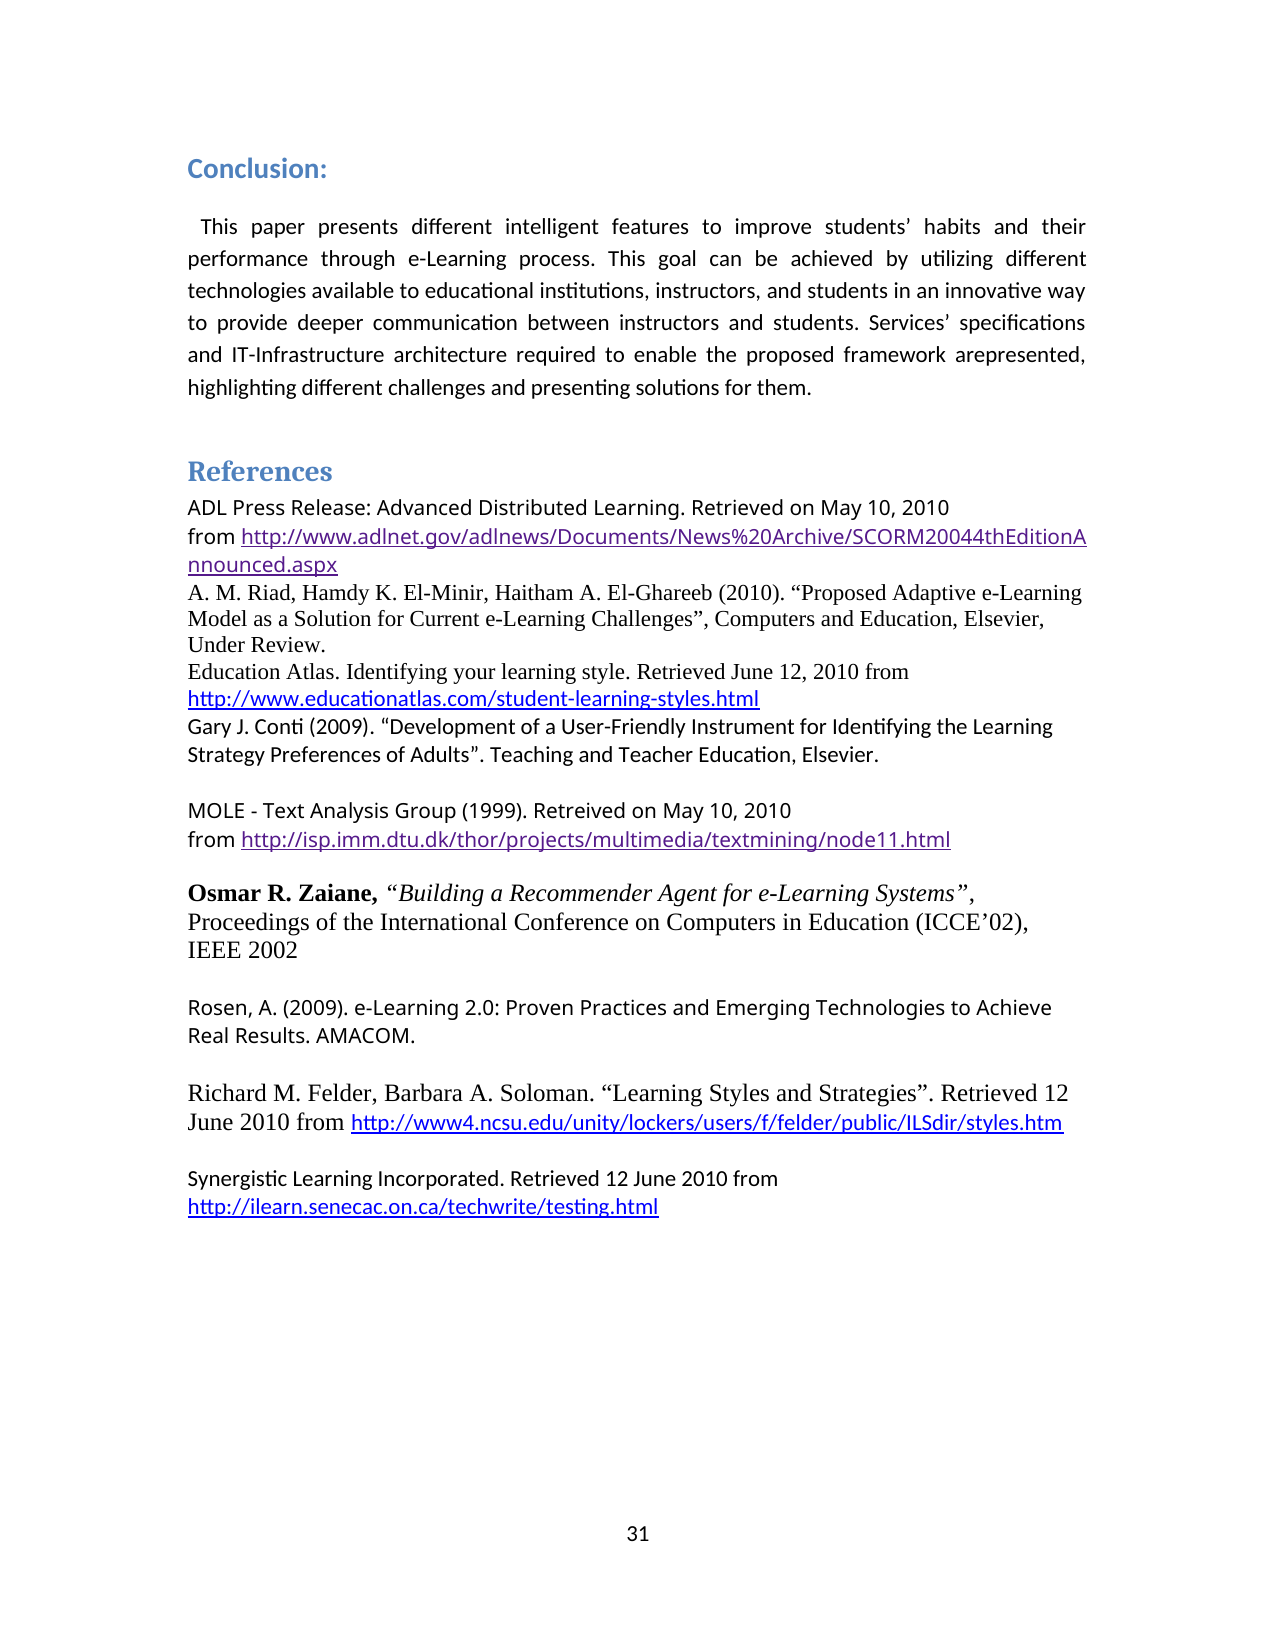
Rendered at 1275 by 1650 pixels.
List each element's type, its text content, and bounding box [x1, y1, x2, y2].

text MOLE - Text Analysis Group (1999). Retreived on May 10, 2010 from http://isp.imm.dtu.dk/thor/projects/multimedia/textmining/node11.html [187, 796, 1087, 853]
text ADL Press Release: Advanced Distributed Learning. Retrieved on May 10, 2010 from http://www.adlnet.gov/adlnews/Documents/News%20Archive/SCORM20044thEditionAnnounced.aspx [187, 493, 1087, 579]
text Gary J. Conti (2009). “Development of a User-Friendly Instrument for Identifying the Learning Strategy Preferences of Adults”. Teaching and Teacher Education, Elsevier. [187, 712, 1087, 768]
text A. M. Riad, Hamdy K. El-Minir, Haitham A. El-Ghareeb (2010). “Proposed Adaptive e-Learning Model as a Solution for Current e-Learning Challenges”, Computers and Education, Elsevier, Under Review. [187, 579, 1087, 658]
subtitle References [187, 455, 1087, 488]
text Rosen, A. (2009). e-Learning 2.0: Proven Practices and Emerging Technologies to Achieve Real Results. AMACOM. [187, 993, 1087, 1050]
text Conclusion: [187, 150, 1087, 186]
text Richard M. Felder, Barbara A. Soloman. “Learning Styles and Strategies”. Retrieved 12 June 2010 from http://www4.ncsu.edu/unity/lockers/users/f/felder/public/ILSdir/styles.htm [187, 1078, 1087, 1136]
text Synergistic Learning Incorporated. Retrieved 12 June 2010 from http://ilearn.senecac.on.ca/techwrite/testing.html [187, 1164, 1087, 1220]
text Education Atlas. Identifying your learning style. Retrieved June 12, 2010 from http://www.educationatlas.com/student-learning-styles.html [187, 658, 1087, 712]
text This paper presents different intelligent features to improve students’ habits and their performance through e-Learning process. This goal can be achieved by utilizing different technologies available to educational institutions, instructors, and students in an innovative way to provide deeper communication between instructors and students. Services’ specifications and IT-Infrastructure architecture required to enable the proposed framework arepresented, highlighting different challenges and presenting solutions for them. [187, 212, 1087, 401]
text Osmar R. Zaiane, “Building a Recommender Agent for e-Learning Systems”, Proceedings of the International Conference on Computers in Education (ICCE’02), IEEE 2002 [187, 878, 1087, 964]
